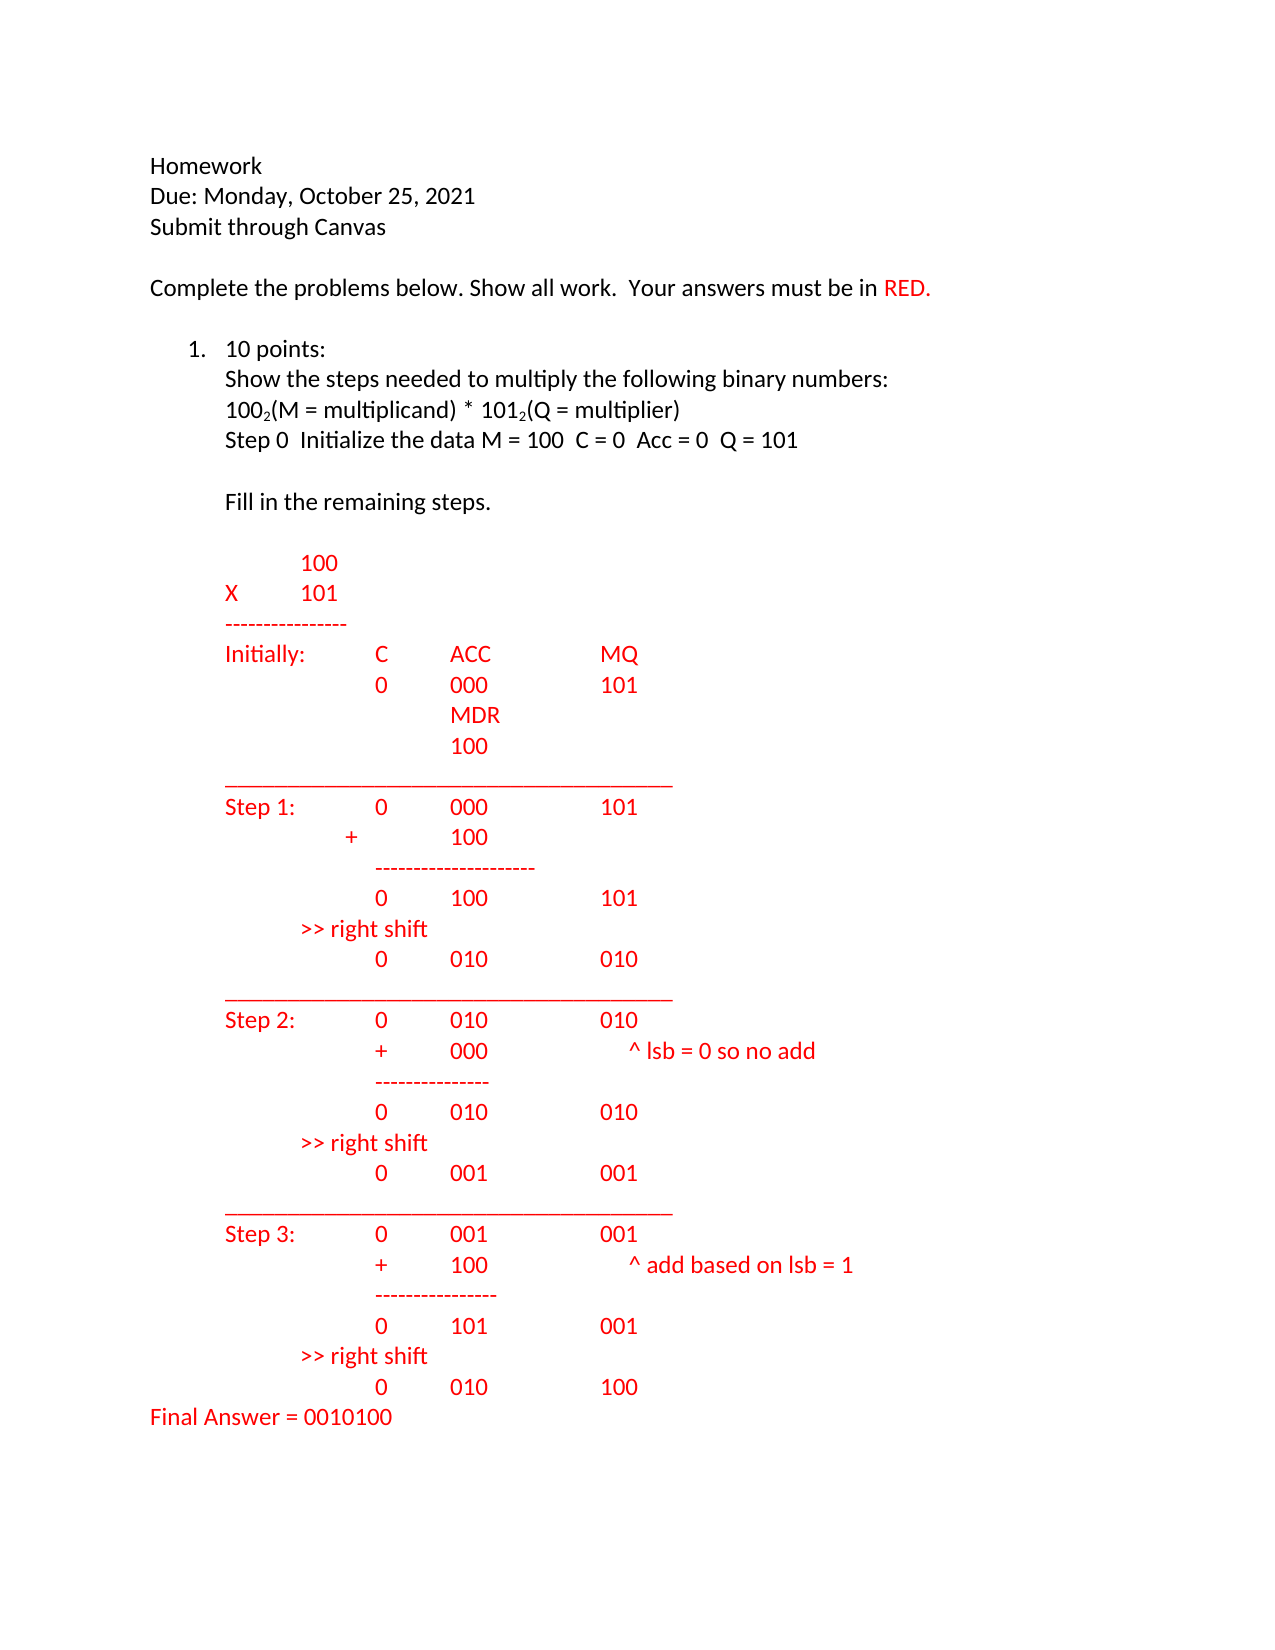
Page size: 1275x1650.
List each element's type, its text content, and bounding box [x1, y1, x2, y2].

text Complete the problems below. Show all work. Your answers must be in RED. [150, 272, 1125, 303]
list >> right shift [225, 1127, 1125, 1157]
text Final Answer = 0010100 [150, 1401, 1125, 1432]
list X 101 [225, 577, 1125, 608]
list + 100 ^ add based on lsb = 1 [225, 1249, 1125, 1279]
list ---------------- [225, 608, 1125, 638]
list + 100 [225, 821, 1125, 852]
list Step 3: 0 001 001 [225, 1218, 1125, 1249]
list ---------------- [225, 1279, 1125, 1310]
list 0 010 010 [225, 1096, 1125, 1127]
list Step 2: 0 010 010 [225, 1004, 1125, 1035]
list MDR [225, 699, 1125, 730]
list 1002(M = multiplicand) * 1012(Q = multiplier) [225, 394, 1125, 425]
text 0 101 001 [150, 1310, 1125, 1340]
list Show the steps needed to multiply the following binary numbers: [225, 364, 1125, 394]
text 0 010 100 [150, 1371, 1125, 1401]
text >> right shift [150, 1340, 1125, 1371]
list ____________________________________ [225, 974, 1125, 1004]
list 0 100 101 [225, 882, 1125, 913]
list 0 000 101 [225, 669, 1125, 699]
list --------------------- [225, 852, 1125, 882]
list 0 001 001 [225, 1157, 1125, 1188]
text Homework [150, 150, 1125, 181]
list Step 0 Initialize the data M = 100 C = 0 Acc = 0 Q = 101 [225, 425, 1125, 455]
list Initially: C ACC MQ [225, 638, 1125, 669]
list 10 points: [187, 333, 1125, 364]
list ____________________________________ [225, 1188, 1125, 1218]
list >> right shift [225, 913, 1125, 943]
list Fill in the remaining steps. [225, 486, 1125, 516]
list 100 [225, 547, 1125, 577]
text Submit through Canvas [150, 211, 1125, 242]
list --------------- [225, 1066, 1125, 1096]
list Step 1: 0 000 101 [225, 791, 1125, 821]
list 100 [225, 730, 1125, 760]
list ____________________________________ [225, 760, 1125, 791]
list + 000 ^ lsb = 0 so no add [225, 1035, 1125, 1066]
list 0 010 010 [225, 943, 1125, 974]
text Due: Monday, October 25, 2021 [150, 181, 1125, 211]
